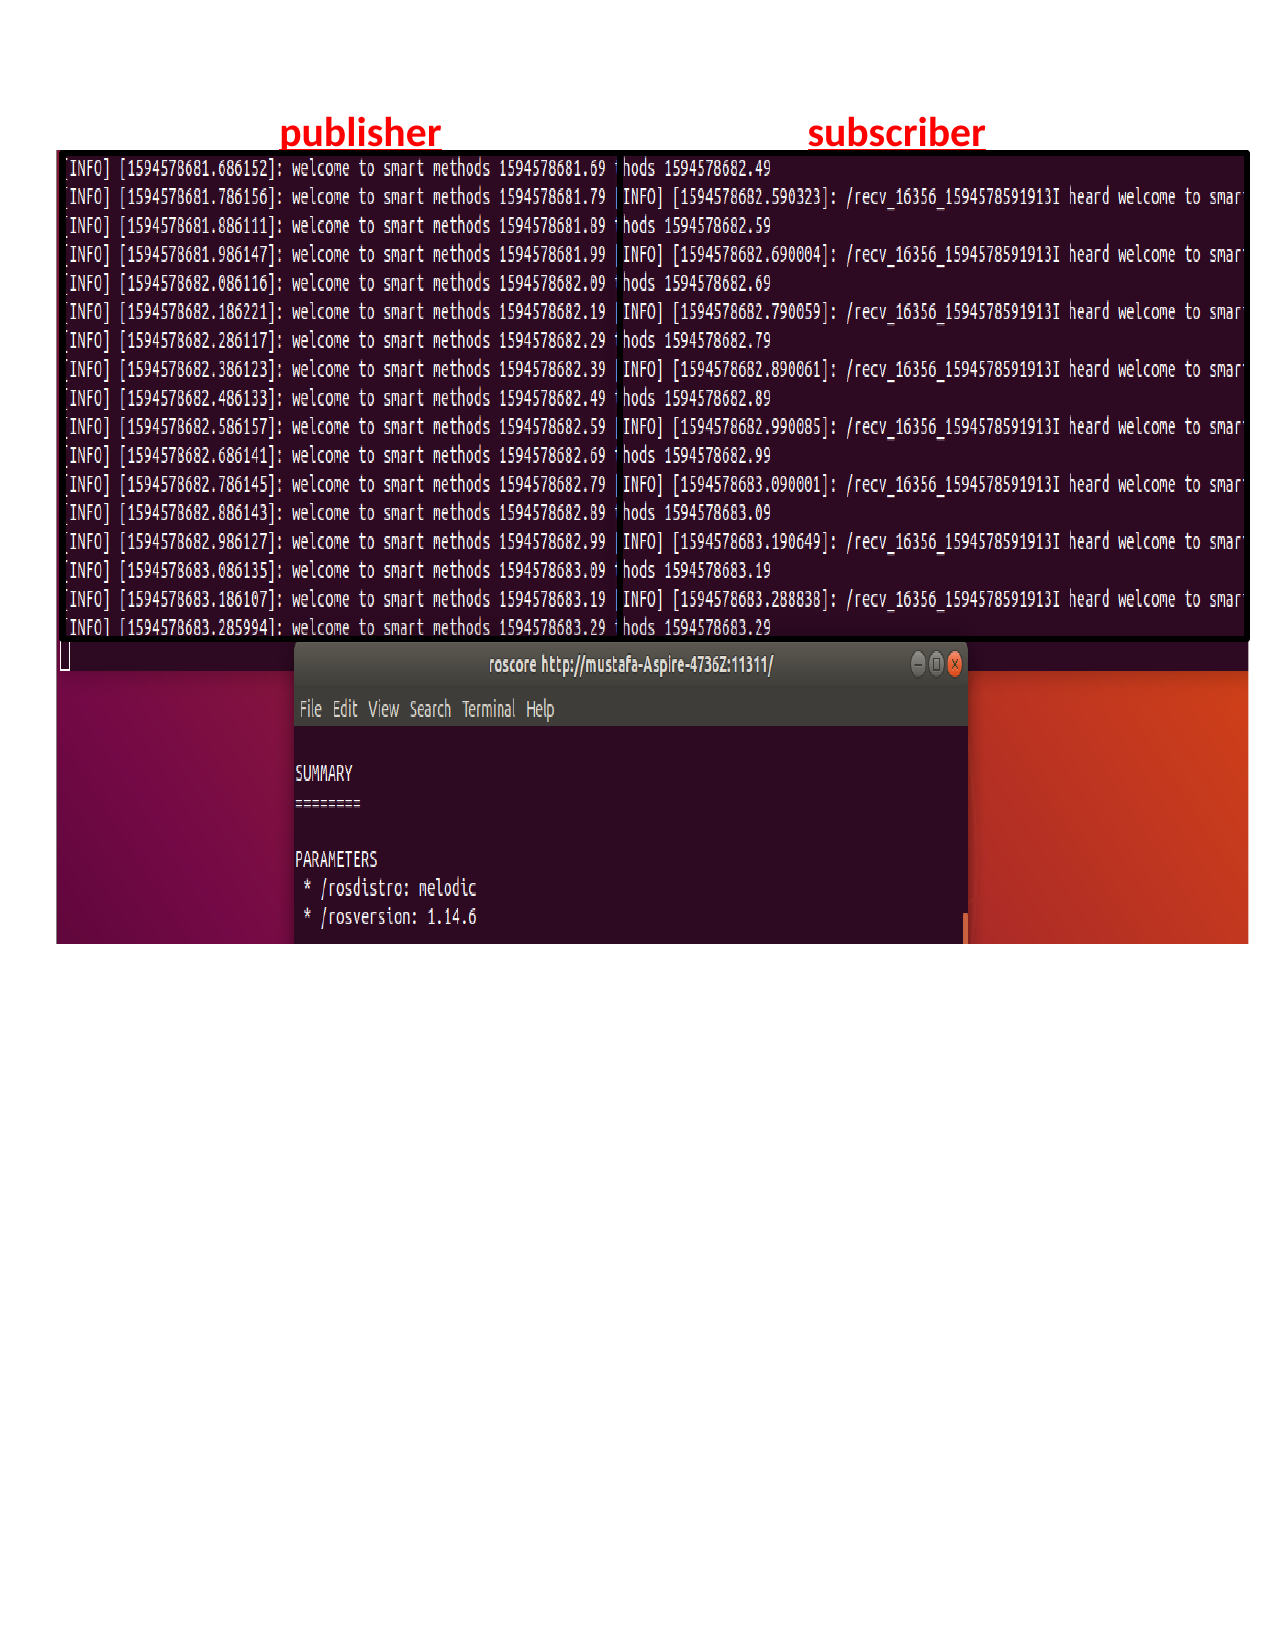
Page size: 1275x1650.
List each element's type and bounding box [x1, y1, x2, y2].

picture [623, 156, 1244, 636]
picture [56, 150, 1249, 944]
picture [66, 156, 617, 636]
